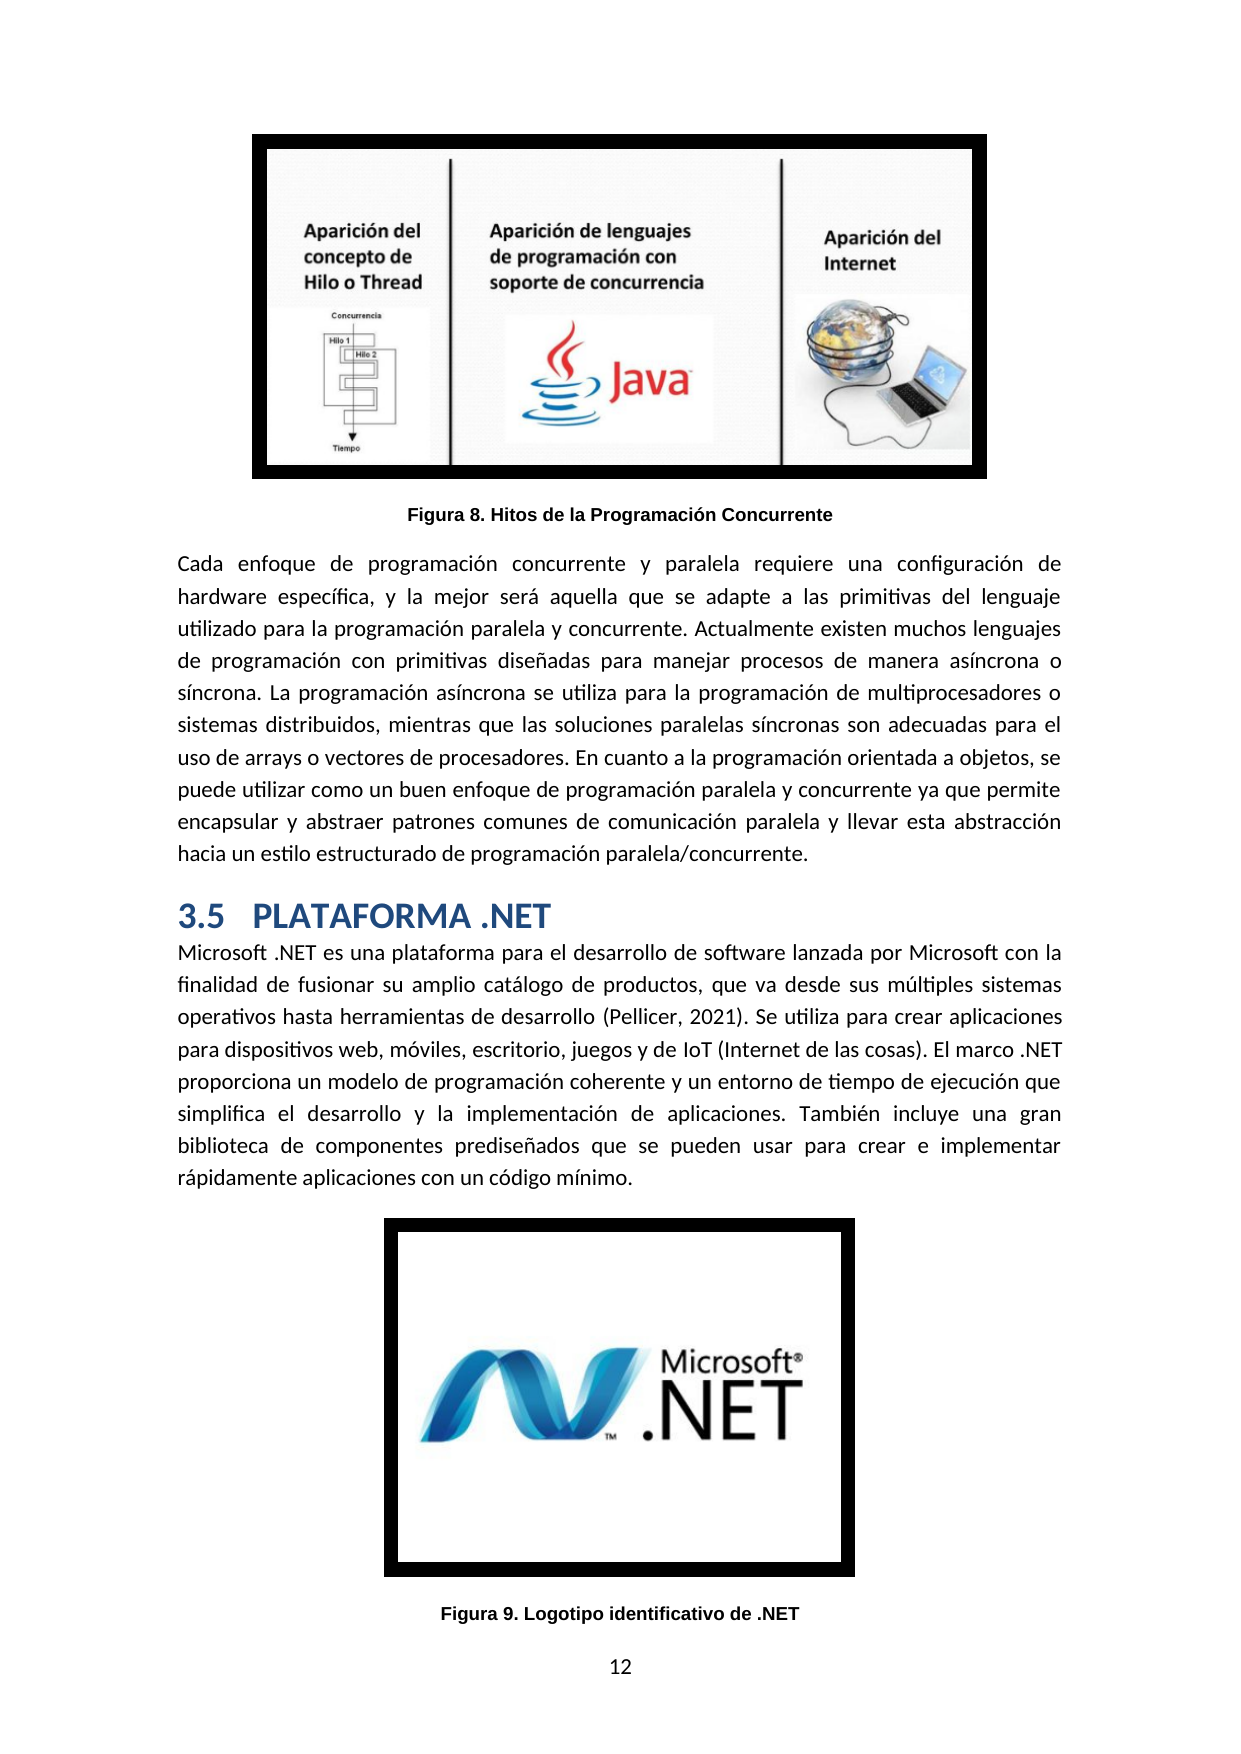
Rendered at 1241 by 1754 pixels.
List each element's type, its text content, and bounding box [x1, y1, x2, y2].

subtitle PLATAFORMA .NET [177, 892, 1063, 938]
text Microsoft .NET es una plataforma para el desarrollo de software lanzada por Microsoft con la finalidad de fusionar su amplio catálogo de productos, que va desde sus múltiples sistemas operativos hasta herramientas de desarrollo . Se utiliza para crear aplicaciones para dispositivos web, móviles, escritorio, juegos y de IoT (Internet de las cosas). El marco .NET proporciona un modelo de programación coherente y un entorno de tiempo de ejecución que simplifica el desarrollo y la implementación de aplicaciones. También incluye una gran biblioteca de componentes prediseñados que se pueden usar para crear e implementar rápidamente aplicaciones con un código mínimo. [177, 938, 1063, 1191]
picture [267, 149, 972, 465]
picture [398, 1232, 841, 1562]
text Cada enfoque de programación concurrente y paralela requiere una configuración de hardware específica, y la mejor será aquella que se adapte a las primitivas del lenguaje utilizado para la programación paralela y concurrente. Actualmente existen muchos lenguajes de programación con primitivas diseñadas para manejar procesos de manera asíncrona o síncrona. La programación asíncrona se utiliza para la programación de multiprocesadores o sistemas distribuidos, mientras que las soluciones paralelas síncronas son adecuadas para el uso de arrays o vectores de procesadores. En cuanto a la programación orientada a objetos, se puede utilizar como un buen enfoque de programación paralela y concurrente ya que permite encapsular y abstraer patrones comunes de comunicación paralela y llevar esta abstracción hacia un estilo estructurado de programación paralela/concurrente. [177, 549, 1063, 867]
